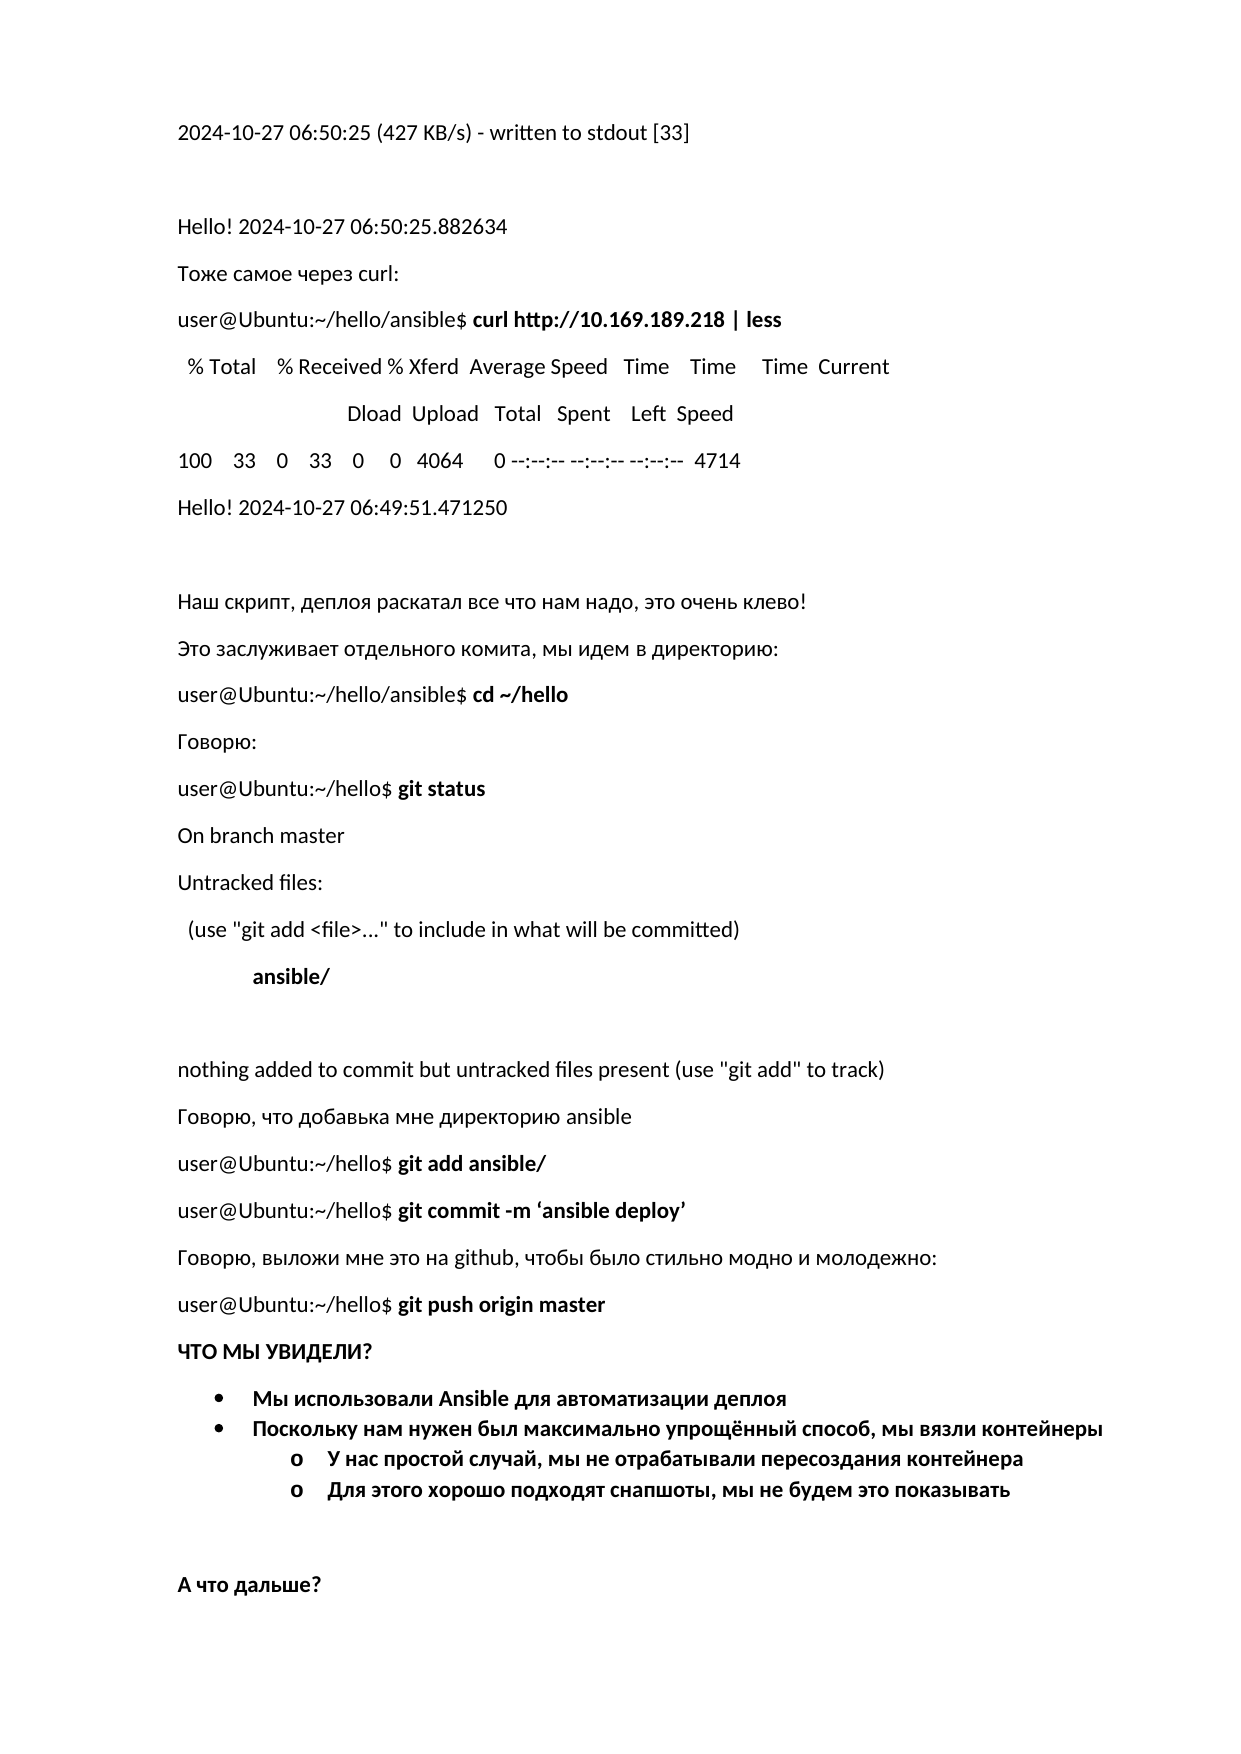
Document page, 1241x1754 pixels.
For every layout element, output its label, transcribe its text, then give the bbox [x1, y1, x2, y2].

list Для этого хорошо подходят снапшоты, мы не будем это показывать [290, 1476, 1152, 1505]
list Поскольку нам нужен был максимально упрощённый способ, мы вязли контейнеры [215, 1414, 1152, 1442]
text Это заслуживает отдельного комита, мы идем в директорию: [177, 634, 1152, 662]
text user@Ubuntu:~/hello$ git commit -m ‘ansible deploy’ [177, 1196, 1152, 1224]
text user@Ubuntu:~/hello$ git push origin master [177, 1290, 1152, 1318]
text (use "git add <file>..." to include in what will be committed) [177, 915, 1152, 943]
text Untracked files: [177, 868, 1152, 896]
text nothing added to commit but untracked files present (use "git add" to track) [177, 1056, 1152, 1084]
text Dload Upload Total Spent Left Speed [177, 399, 1152, 427]
text Тоже самое через curl: [177, 259, 1152, 287]
list Мы использовали Ansible для автоматизации деплоя [215, 1384, 1152, 1412]
text % Total % Received % Xferd Average Speed Time Time Time Current [177, 352, 1152, 381]
text ЧТО МЫ УВИДЕЛИ? [177, 1337, 1152, 1365]
text 2024-10-27 06:50:25 (427 KB/s) - written to stdout [33] [177, 118, 1152, 146]
text Говорю, что добавька мне директорию ansible [177, 1102, 1152, 1131]
text user@Ubuntu:~/hello/ansible$ cd ~/hello [177, 681, 1152, 709]
text Наш скрипт, деплоя раскатал все что нам надо, это очень клево! [177, 587, 1152, 615]
text 100 33 0 33 0 0 4064 0 --:--:-- --:--:-- --:--:-- 4714 [177, 446, 1152, 474]
text user@Ubuntu:~/hello/ansible$ curl http://10.169.189.218 | less [177, 306, 1152, 334]
list У нас простой случай, мы не отрабатывали пересоздания контейнера [290, 1444, 1152, 1473]
text Говорю: [177, 727, 1152, 756]
text user@Ubuntu:~/hello$ git status [177, 774, 1152, 802]
text Hello! 2024-10-27 06:49:51.471250 [177, 493, 1152, 521]
text Hello! 2024-10-27 06:50:25.882634 [177, 212, 1152, 240]
text user@Ubuntu:~/hello$ git add ansible/ [177, 1149, 1152, 1177]
text А что дальше? [177, 1571, 1152, 1599]
text Говорю, выложи мне это на github, чтобы было стильно модно и молодежно: [177, 1243, 1152, 1271]
text On branch master [177, 821, 1152, 849]
text ansible/ [177, 962, 1152, 990]
